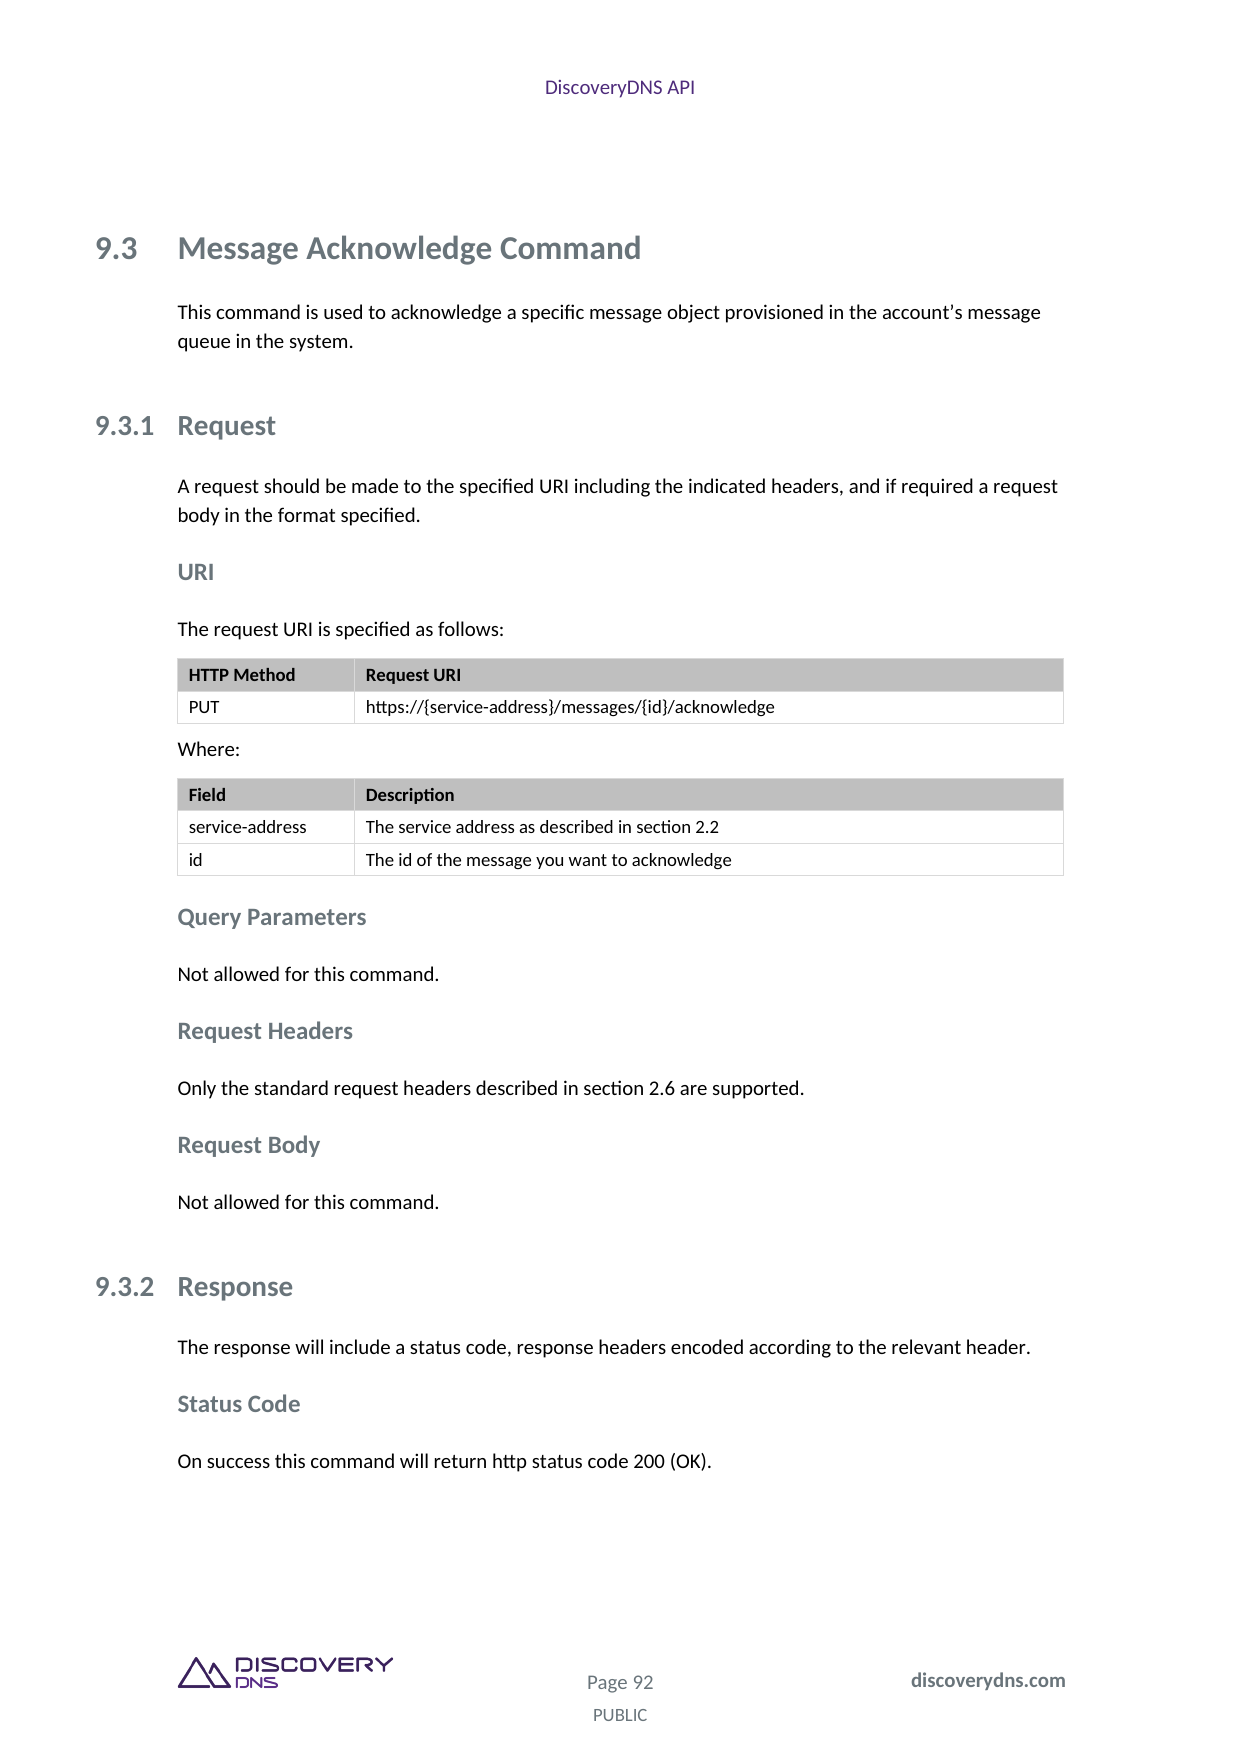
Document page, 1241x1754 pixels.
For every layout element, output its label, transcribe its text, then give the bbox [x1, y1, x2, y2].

subtitle Request Headers [177, 1015, 1063, 1046]
text Only the standard request headers described in section 2.6 are supported. [177, 1075, 1063, 1101]
text The response will include a status code, response headers encoded according to the relevant header. [177, 1334, 1063, 1360]
subtitle Request Body [177, 1129, 1063, 1160]
text The request URI is specified as follows: [177, 617, 1063, 642]
text This command is used to acknowledge a specific message object provisioned in the account’s message queue in the system. [177, 299, 1063, 353]
text Not allowed for this command. [177, 961, 1063, 986]
subtitle Status Code [177, 1388, 1063, 1419]
picture [177, 1656, 394, 1689]
subtitle Response [94, 1268, 1063, 1304]
subtitle Query Parameters [177, 901, 1063, 931]
text A request should be made to the specified URI including the indicated headers, and if required a request body in the format specified. [177, 473, 1063, 528]
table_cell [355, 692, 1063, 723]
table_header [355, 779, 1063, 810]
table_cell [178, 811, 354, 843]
text Where: [177, 736, 1063, 762]
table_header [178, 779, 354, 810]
subtitle URI [177, 557, 1063, 587]
subtitle Request [94, 407, 1063, 443]
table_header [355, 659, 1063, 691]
text Not allowed for this command. [177, 1189, 1063, 1215]
subtitle Message Acknowledge Command [94, 227, 1063, 268]
text On success this command will return http status code 200 (OK). [177, 1448, 1063, 1474]
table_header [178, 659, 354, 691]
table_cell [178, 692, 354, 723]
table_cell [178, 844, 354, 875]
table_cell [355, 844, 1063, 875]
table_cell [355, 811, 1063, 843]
